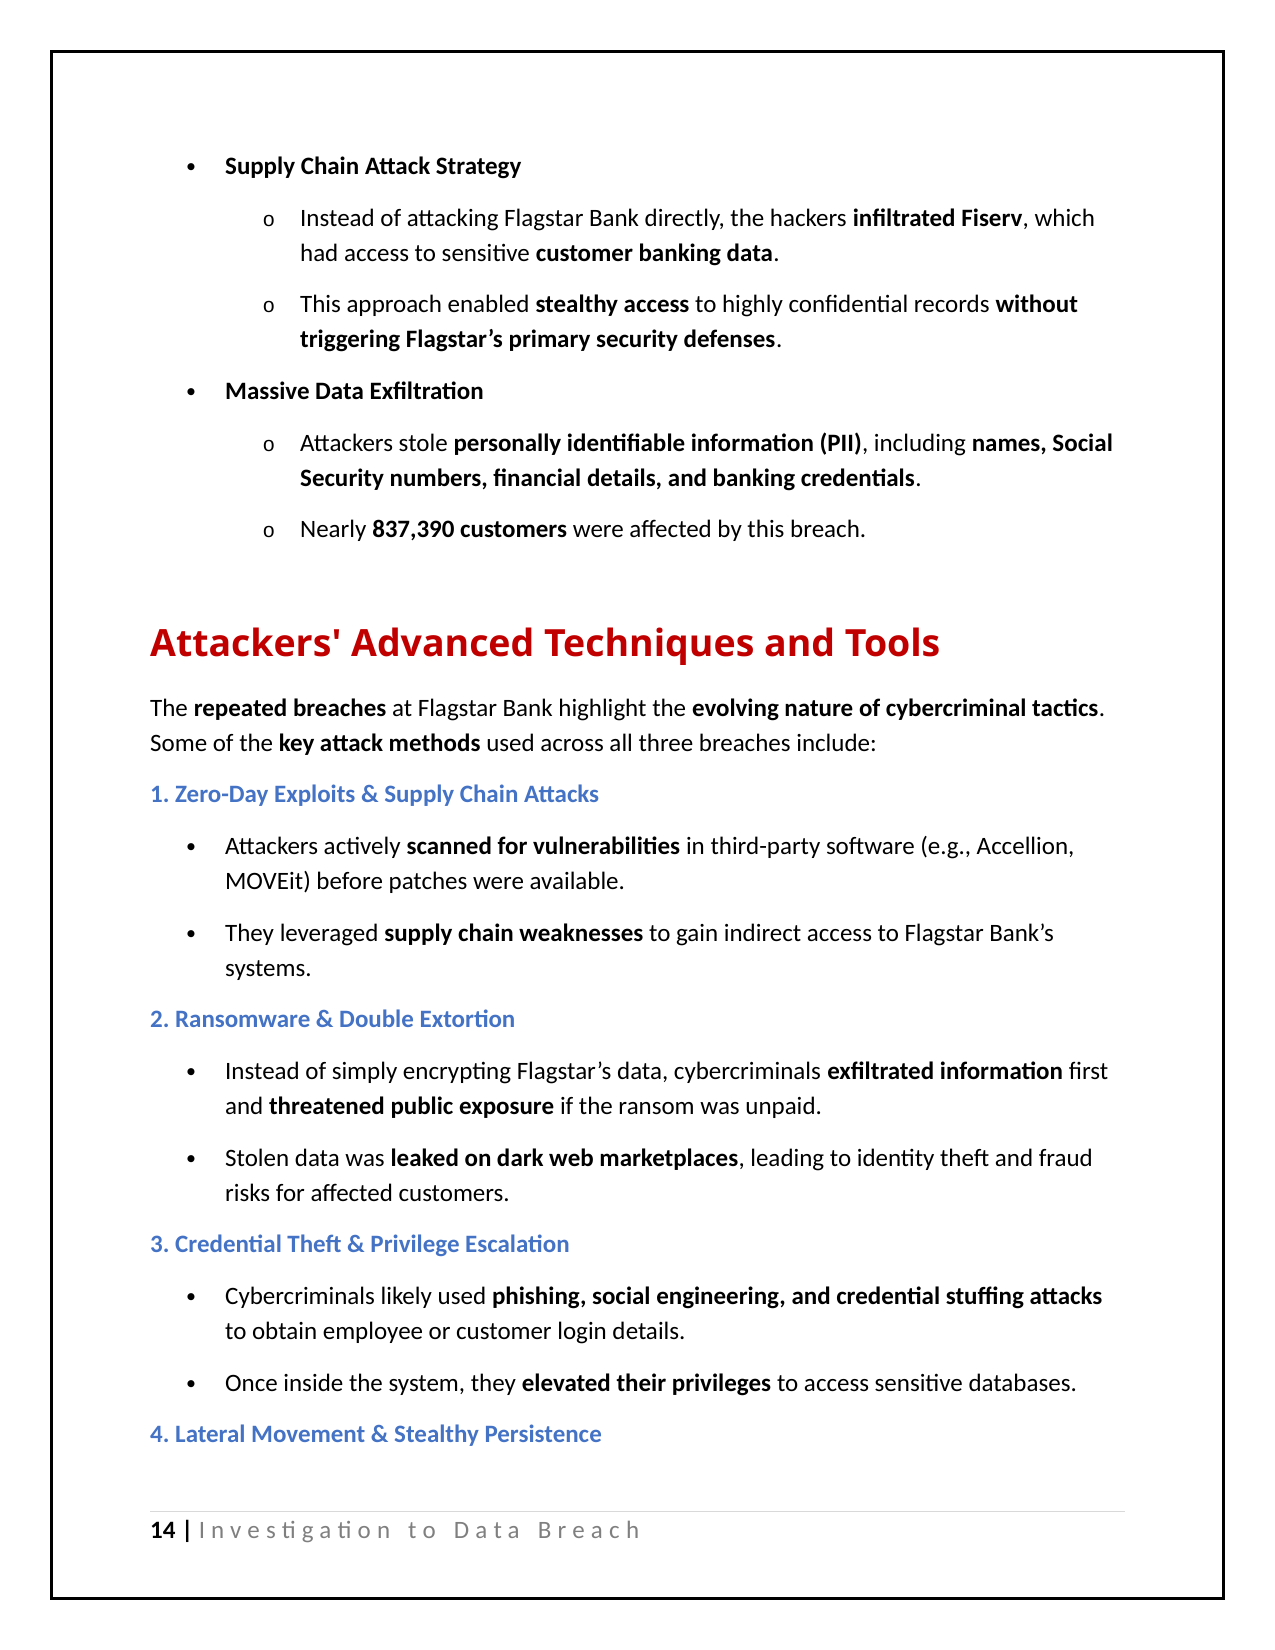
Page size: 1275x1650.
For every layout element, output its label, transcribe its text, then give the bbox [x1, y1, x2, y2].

list This approach enabled stealthy access to highly confidential records without triggering Flagstar’s primary security defenses. [262, 288, 1125, 354]
list They leveraged supply chain weaknesses to gain indirect access to Flagstar Bank’s systems. [187, 917, 1125, 982]
list Instead of simply encrypting Flagstar’s data, cybercriminals exfiltrated information first and threatened public exposure if the ransom was unpaid. [187, 1055, 1125, 1121]
list Attackers actively scanned for vulnerabilities in third-party software (e.g., Accellion, MOVEit) before patches were available. [187, 830, 1125, 896]
list Attackers stole personally identifiable information (PII), including names, Social Security numbers, financial details, and banking credentials. [262, 427, 1125, 492]
text 4. Lateral Movement & Stealthy Persistence [150, 1419, 1125, 1449]
text The repeated breaches at Flagstar Bank highlight the evolving nature of cybercriminal tactics. Some of the key attack methods used across all three breaches include: [150, 692, 1125, 757]
text 2. Ransomware & Double Extortion [150, 1004, 1125, 1034]
list Instead of attacking Flagstar Bank directly, the hackers infiltrated Fiserv, which had access to sensitive customer banking data. [262, 202, 1125, 267]
text 1. Zero-Day Exploits & Supply Chain Attacks [150, 779, 1125, 809]
list Supply Chain Attack Strategy [187, 150, 1125, 181]
list Stolen data was leaked on dark web marketplaces, leading to identity theft and fraud risks for affected customers. [187, 1142, 1125, 1207]
list Once inside the system, they elevated their privileges to access sensitive databases. [187, 1367, 1125, 1397]
text 3. Credential Theft & Privilege Escalation [150, 1229, 1125, 1259]
list Nearly 837,390 customers were affected by this breach. [262, 513, 1125, 544]
text Attackers' Advanced Techniques and Tools [150, 617, 1125, 668]
list Cybercriminals likely used phishing, social engineering, and credential stuffing attacks to obtain employee or customer login details. [187, 1280, 1125, 1346]
list Massive Data Exfiltration [187, 375, 1125, 406]
